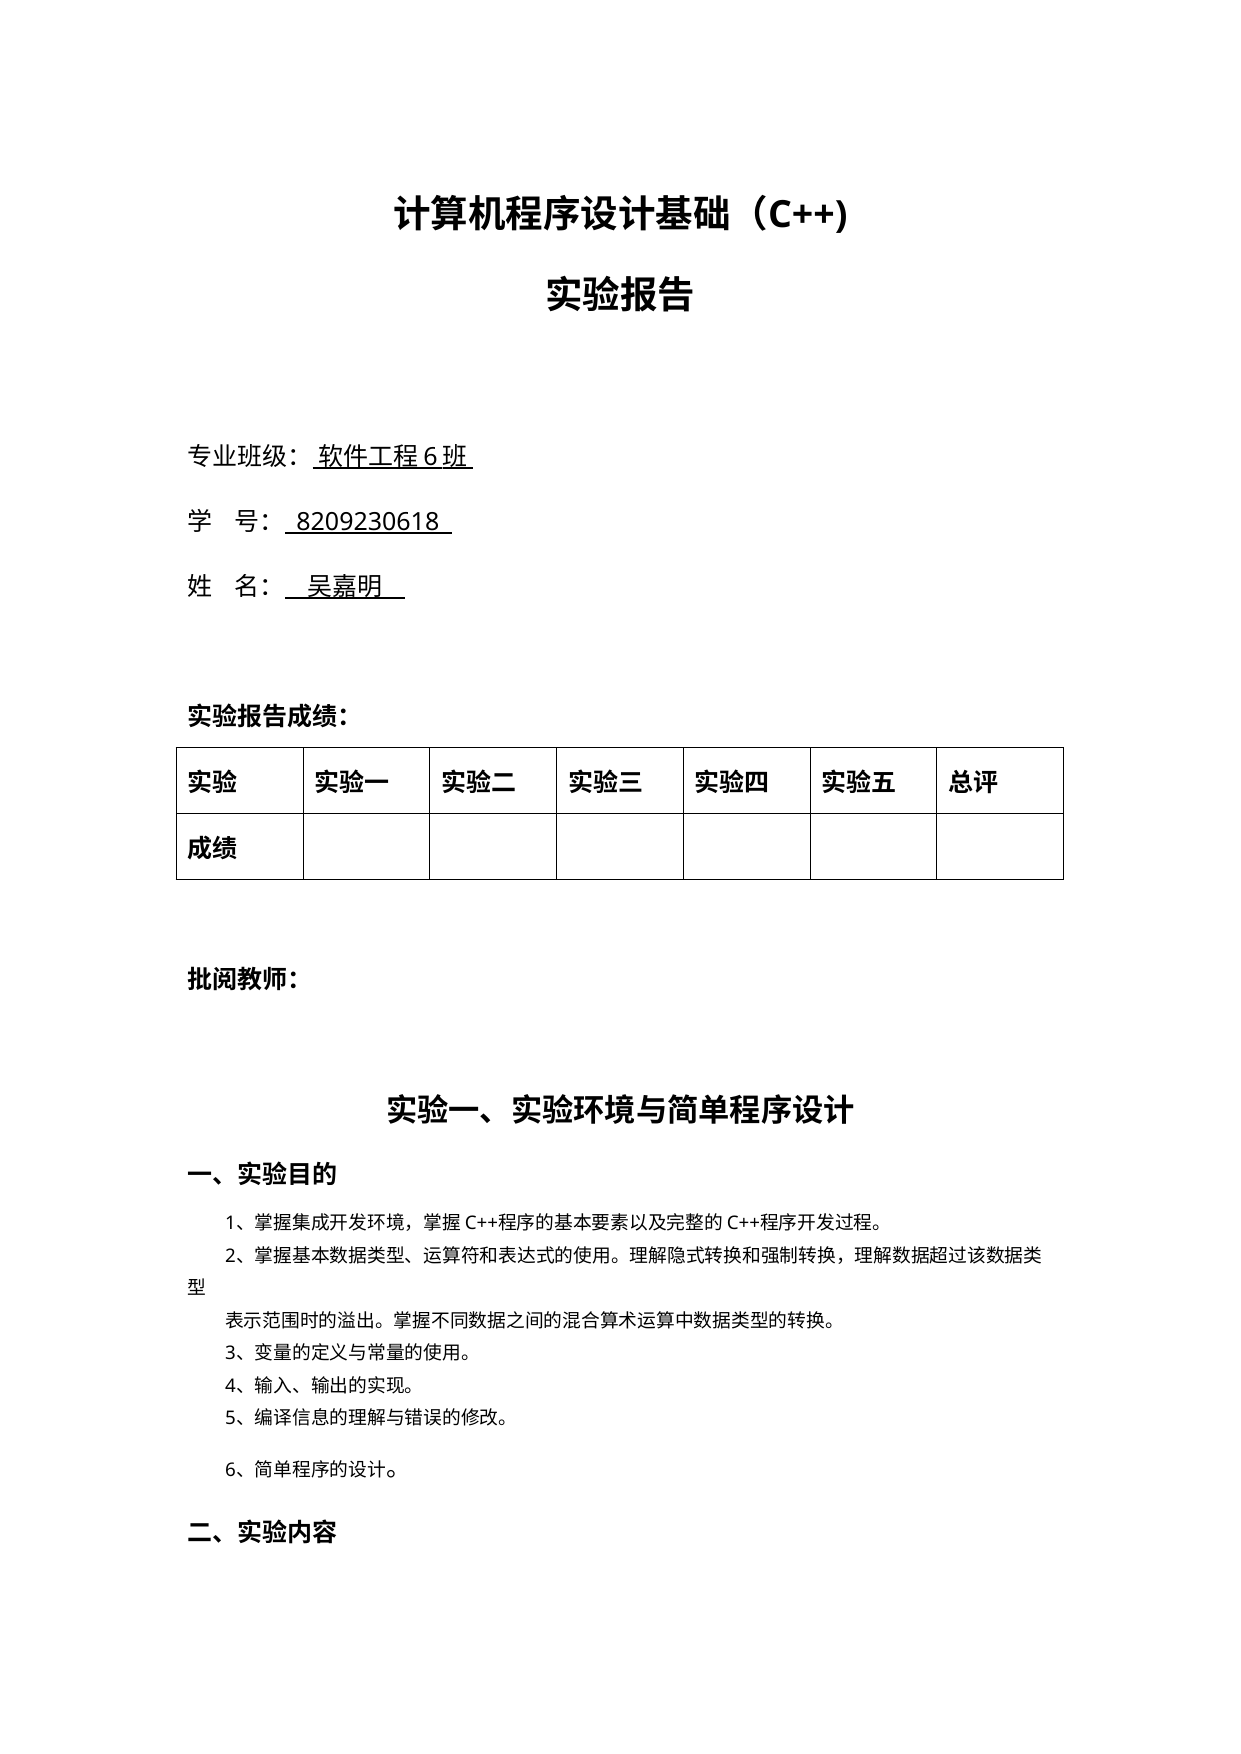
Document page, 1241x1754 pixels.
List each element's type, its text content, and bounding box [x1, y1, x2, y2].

table_cell [811, 814, 936, 879]
text 6、简单程序的设计。 [187, 1433, 1053, 1498]
text 批阅教师： [187, 945, 1053, 1010]
table_header 实验一 [304, 748, 429, 813]
table_header 实验五 [811, 748, 936, 813]
text 二、实验内容 [187, 1498, 1053, 1563]
table_header 总评 [937, 748, 1063, 813]
text 5、编译信息的理解与错误的修改。 [187, 1400, 1053, 1433]
text 专业班级： 软件工程6班 [187, 422, 1053, 487]
text 姓 名： 吴嘉明 [187, 552, 1053, 617]
table_header 实验二 [430, 748, 556, 813]
table_cell [304, 814, 429, 879]
text 4、输入、输出的实现。 [187, 1368, 1053, 1400]
table_cell [937, 814, 1063, 879]
text 1、掌握集成开发环境，掌握C++程序的基本要素以及完整的C++程序开发过程。 [187, 1205, 1053, 1238]
table_header 实验 [177, 748, 303, 813]
table_cell [430, 814, 556, 879]
text 实验报告 [187, 259, 1053, 324]
text 实验报告成绩： [187, 682, 1053, 747]
table_cell 成绩 [177, 814, 303, 879]
text 实验一、实验环境与简单程序设计 [187, 1075, 1053, 1140]
table_cell [684, 814, 810, 879]
text 计算机程序设计基础（C++) [187, 178, 1053, 243]
text 学 号： 8209230618 [187, 487, 1053, 552]
table_cell [557, 814, 683, 879]
table_header 实验四 [684, 748, 810, 813]
text 2、掌握基本数据类型、运算符和表达式的使用。理解隐式转换和强制转换，理解数据超过该数据类型 [187, 1238, 1053, 1303]
text 一、实验目的 [187, 1140, 1053, 1205]
text 3、变量的定义与常量的使用。 [187, 1335, 1053, 1368]
table_header 实验三 [557, 748, 683, 813]
text 表示范围时的溢出。掌握不同数据之间的混合算术运算中数据类型的转换。 [187, 1303, 1053, 1335]
